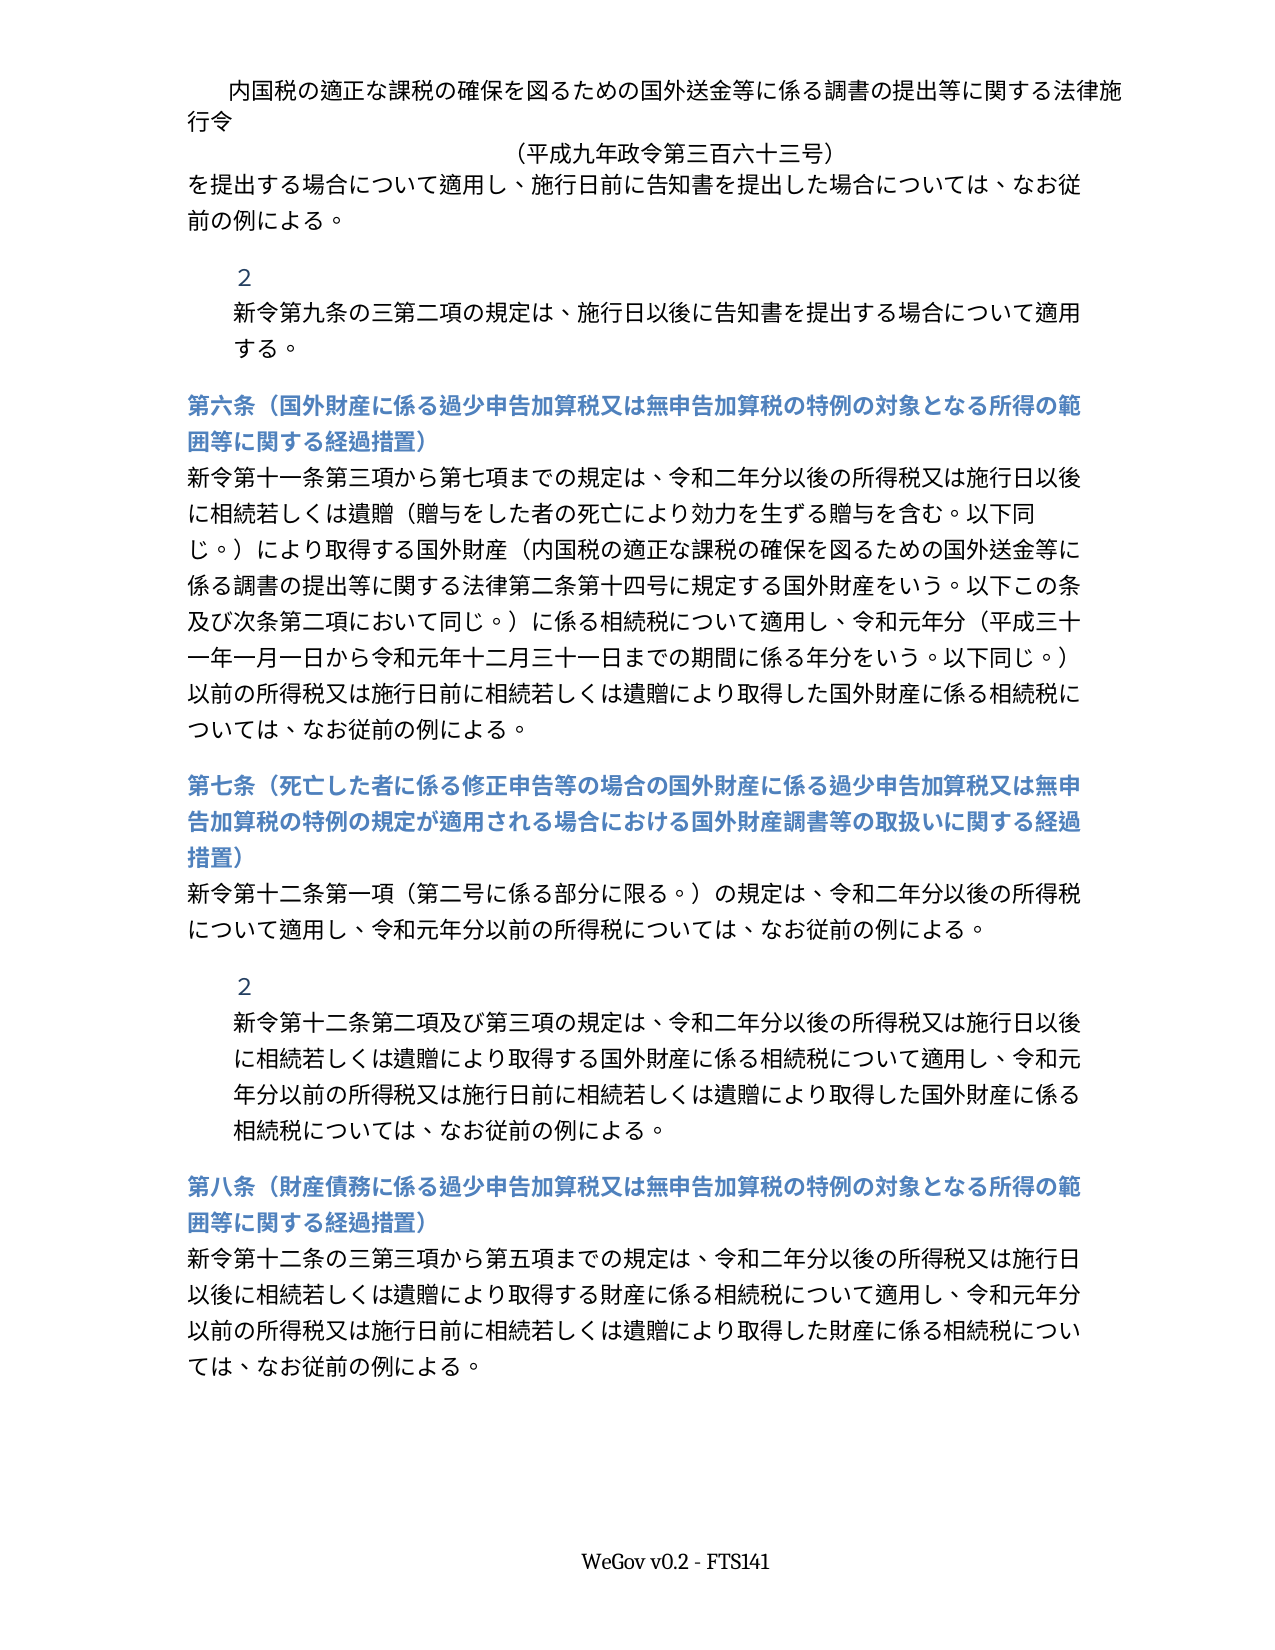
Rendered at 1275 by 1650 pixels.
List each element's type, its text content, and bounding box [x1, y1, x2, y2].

text 新令第九条の三第二項の規定は、施行日以後に告知書を提出する場合について適用する。 [233, 297, 1087, 364]
text 新令第十二条第一項（第二号に係る部分に限る。）の規定は、令和二年分以後の所得税について適用し、令和元年分以前の所得税については、なお従前の例による。 [187, 878, 1087, 945]
text 新令第十二条第二項及び第三項の規定は、令和二年分以後の所得税又は施行日以後に相続若しくは遺贈により取得する国外財産に係る相続税について適用し、令和元年分以前の所得税又は施行日前に相続若しくは遺贈により取得した国外財産に係る相続税については、なお従前の例による。 [233, 1007, 1087, 1146]
text 新令第十一条第三項から第七項までの規定は、令和二年分以後の所得税又は施行日以後に相続若しくは遺贈（贈与をした者の死亡により効力を生ずる贈与を含む。以下同じ。）により取得する国外財産（内国税の適正な課税の確保を図るための国外送金等に係る調書の提出等に関する法律第二条第十四号に規定する国外財産をいう。以下この条及び次条第二項において同じ。）に係る相続税について適用し、令和元年分（平成三十一年一月一日から令和元年十二月三十一日までの期間に係る年分をいう。以下同じ。）以前の所得税又は施行日前に相続若しくは遺贈により取得した国外財産に係る相続税については、なお従前の例による。 [187, 462, 1087, 745]
text 新令第十二条の三第三項から第五項までの規定は、令和二年分以後の所得税又は施行日以後に相続若しくは遺贈により取得する財産に係る相続税について適用し、令和元年分以前の所得税又は施行日前に相続若しくは遺贈により取得した財産に係る相続税については、なお従前の例による。 [187, 1243, 1087, 1382]
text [187, 169, 1087, 236]
subtitle 第八条（財産債務に係る過少申告加算税又は無申告加算税の特例の対象となる所得の範囲等に関する経過措置） [187, 1171, 1087, 1238]
subtitle 第七条（死亡した者に係る修正申告等の場合の国外財産に係る過少申告加算税又は無申告加算税の特例の規定が適用される場合における国外財産調書等の取扱いに関する経過措置） [187, 770, 1087, 873]
subtitle ２ [233, 971, 1087, 1002]
subtitle ２ [233, 261, 1087, 293]
subtitle 第六条（国外財産に係る過少申告加算税又は無申告加算税の特例の対象となる所得の範囲等に関する経過措置） [187, 390, 1087, 457]
